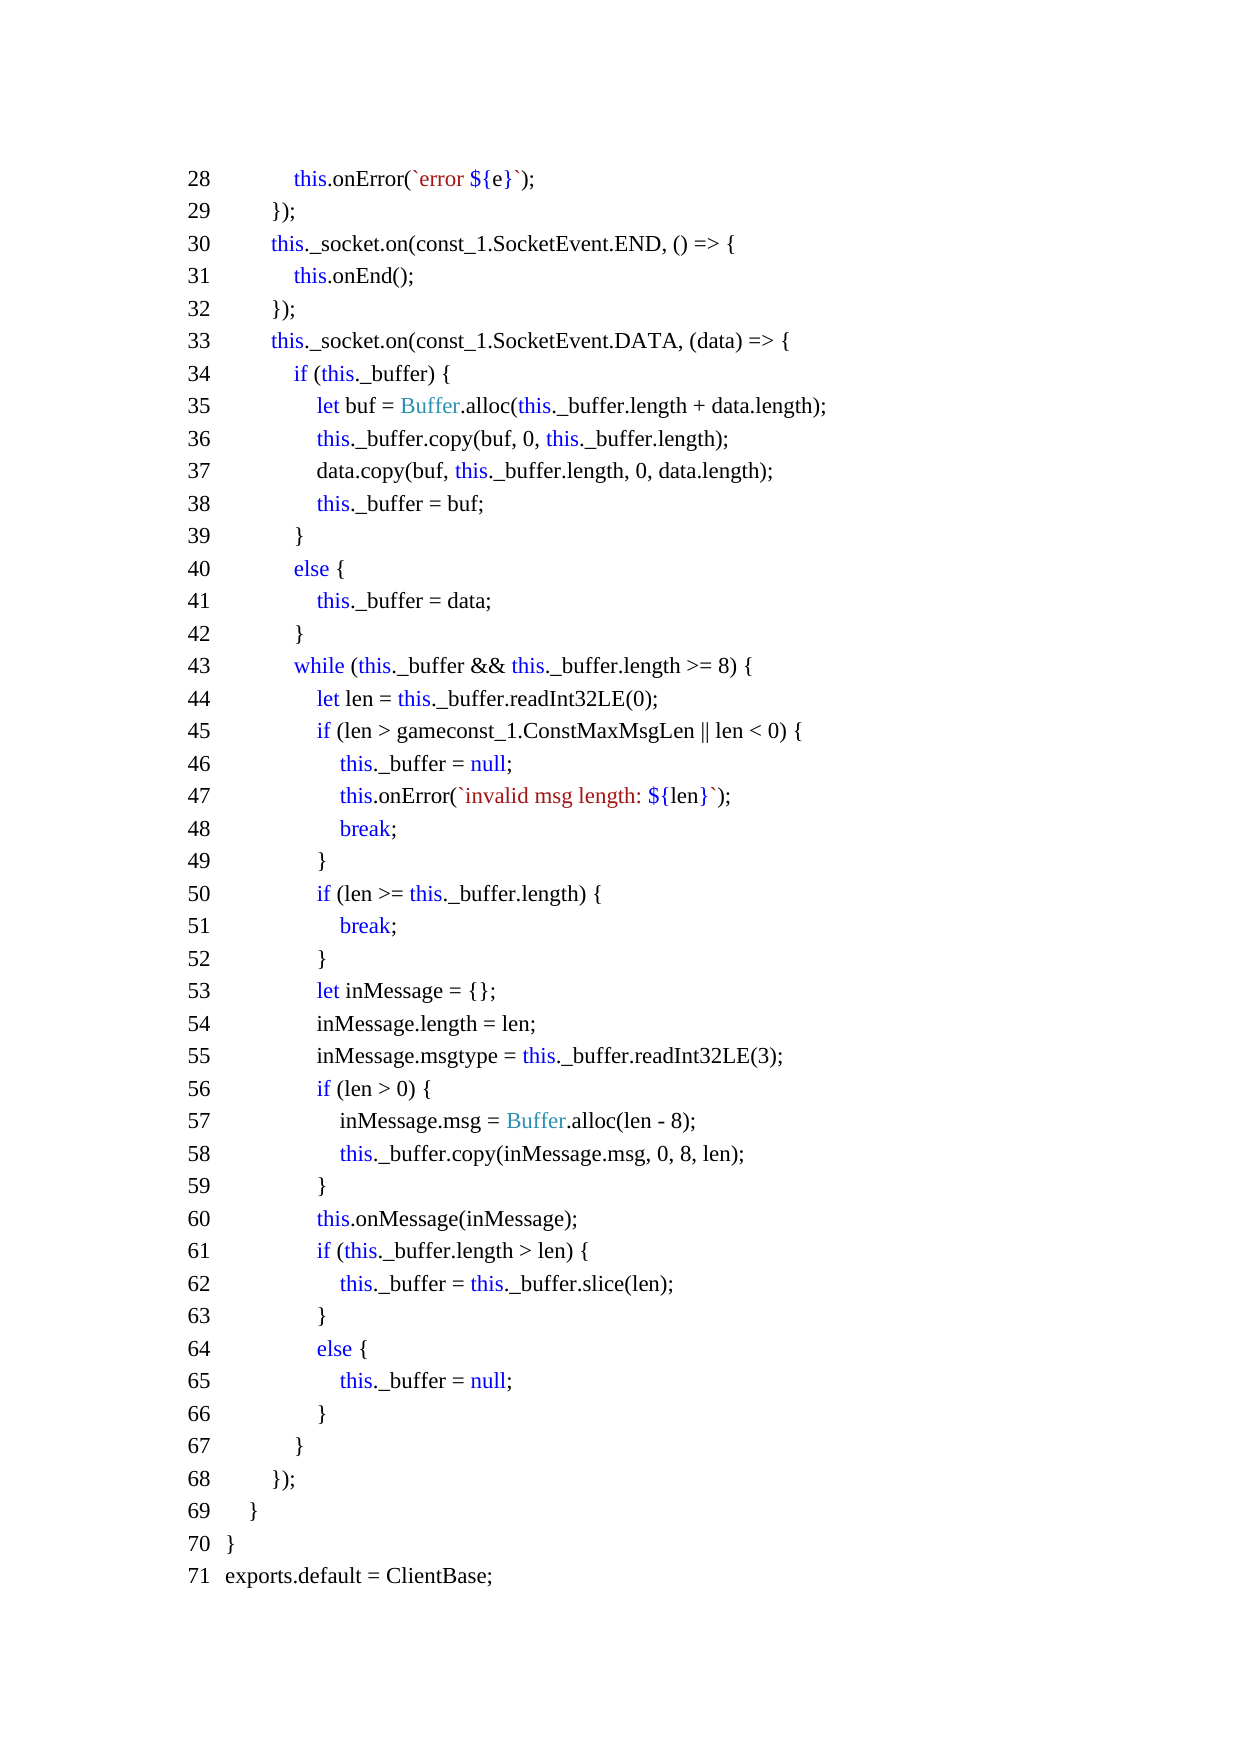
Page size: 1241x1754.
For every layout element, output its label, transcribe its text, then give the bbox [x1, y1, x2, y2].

list let len = this._buffer.readInt32LE(0); [187, 682, 1053, 714]
list }); [187, 194, 1053, 227]
list exports.default = ClientBase; [187, 1559, 1053, 1592]
list } [187, 942, 1053, 974]
list } [187, 1397, 1053, 1429]
list } [187, 1299, 1053, 1332]
list inMessage.msg = Buffer.alloc(len - 8); [187, 1104, 1053, 1137]
list } [187, 844, 1053, 877]
list }); [187, 1462, 1053, 1494]
list else { [187, 552, 1053, 584]
list } [187, 617, 1053, 649]
list else { [187, 1332, 1053, 1364]
list inMessage.msgtype = this._buffer.readInt32LE(3); [187, 1039, 1053, 1072]
list this._buffer = this._buffer.slice(len); [187, 1267, 1053, 1299]
list } [187, 1169, 1053, 1202]
list this._buffer = data; [187, 584, 1053, 617]
list if (this._buffer) { [187, 357, 1053, 389]
list while (this._buffer && this._buffer.length >= 8) { [187, 649, 1053, 682]
list if (len >= this._buffer.length) { [187, 877, 1053, 909]
list this._buffer = buf; [187, 487, 1053, 519]
list this._buffer = null; [187, 1364, 1053, 1397]
list this._socket.on(const_1.SocketEvent.DATA, (data) => { [187, 324, 1053, 357]
list let inMessage = {}; [187, 974, 1053, 1007]
list } [187, 519, 1053, 552]
list let buf = Buffer.alloc(this._buffer.length + data.length); [187, 389, 1053, 422]
list this.onMessage(inMessage); [187, 1202, 1053, 1234]
list } [187, 1429, 1053, 1462]
list this.onError(`error ${e}`); [187, 162, 1053, 194]
list data.copy(buf, this._buffer.length, 0, data.length); [187, 454, 1053, 487]
list if (len > 0) { [187, 1072, 1053, 1104]
list this._buffer = null; [187, 747, 1053, 779]
list this._buffer.copy(inMessage.msg, 0, 8, len); [187, 1137, 1053, 1169]
list this._socket.on(const_1.SocketEvent.END, () => { [187, 227, 1053, 259]
list this._buffer.copy(buf, 0, this._buffer.length); [187, 422, 1053, 454]
list }); [187, 292, 1053, 324]
list break; [187, 812, 1053, 844]
list this.onError(`invalid msg length: ${len}`); [187, 779, 1053, 812]
list if (this._buffer.length > len) { [187, 1234, 1053, 1267]
list break; [187, 909, 1053, 942]
list } [187, 1494, 1053, 1527]
list inMessage.length = len; [187, 1007, 1053, 1039]
list this.onEnd(); [187, 259, 1053, 292]
list } [187, 1527, 1053, 1559]
list if (len > gameconst_1.ConstMaxMsgLen || len < 0) { [187, 714, 1053, 747]
